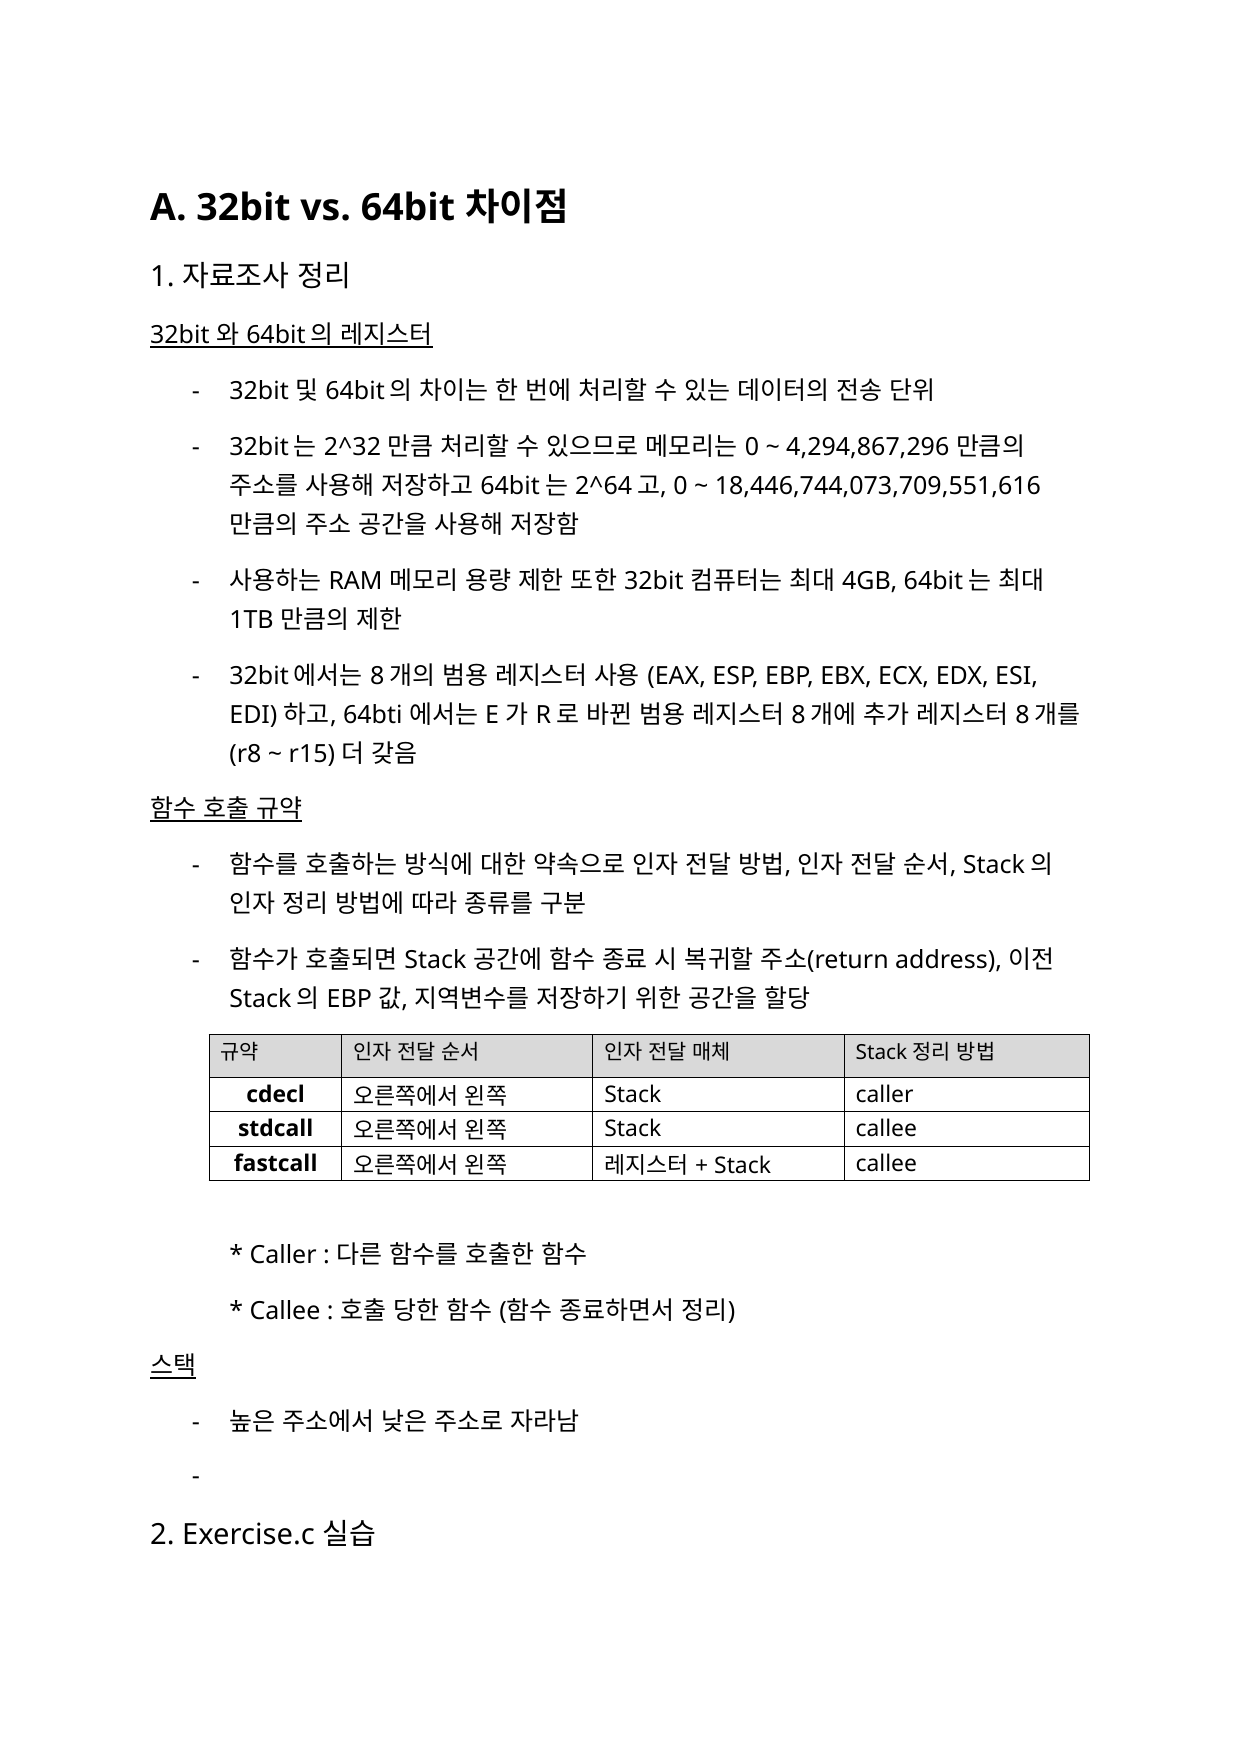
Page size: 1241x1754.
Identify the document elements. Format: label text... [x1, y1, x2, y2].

table_header 규약 [210, 1035, 341, 1077]
table_cell callee [845, 1112, 1089, 1146]
text 스택 [150, 1346, 1090, 1382]
text A. 32bit vs. 64bit 차이점 [150, 177, 1090, 232]
table_cell 오른쪽에서 왼쪽 [342, 1078, 592, 1111]
list * Callee : 호출 당한 함수 (함수 종료하면서 정리) [229, 1290, 1090, 1326]
table_cell callee [845, 1147, 1089, 1180]
list 사용하는 RAM 메모리 용량 제한 또한 32bit 컴퓨터는 최대 4GB, 64bit는 최대 1TB 만큼의 제한 [192, 560, 1090, 636]
table_header Stack 정리 방법 [845, 1035, 1089, 1077]
list 32bit에서는 8개의 범용 레지스터 사용 (EAX, ESP, EBP, EBX, ECX, EDX, ESI, EDI) 하고, 64bti 에서는 E 가 R로 바뀐 범용 레지스터 8개에 추가 레지스터 8개를(r8 ~ r15) 더 갖음 [192, 655, 1090, 769]
table_cell caller [845, 1078, 1089, 1111]
table_cell 레지스터 + Stack [593, 1147, 844, 1180]
table_cell fastcall [210, 1147, 341, 1180]
text 2. Exercise.c 실습 [150, 1511, 1090, 1553]
list 32bit 및 64bit의 차이는 한 번에 처리할 수 있는 데이터의 전송 단위 [192, 371, 1090, 407]
text 함수 호출 규약 [150, 789, 1090, 825]
list 함수가 호출되면 Stack 공간에 함수 종료 시 복귀할 주소(return address), 이전 Stack의 EBP 값, 지역변수를 저장하기 위한 공간을 할당 [192, 939, 1090, 1015]
text 1. 자료조사 정리 [150, 253, 1090, 295]
table_header 인자 전달 순서 [342, 1035, 592, 1077]
table_cell 오른쪽에서 왼쪽 [342, 1147, 592, 1180]
table_cell stdcall [210, 1112, 341, 1146]
table_cell 오른쪽에서 왼쪽 [342, 1112, 592, 1146]
table_cell cdecl [210, 1078, 341, 1111]
list 32bit는 2^32 만큼 처리할 수 있으므로 메모리는 0 ~ 4,294,867,296 만큼의 주소를 사용해 저장하고 64bit는 2^64고, 0 ~ 18,446,744,073,709,551,616 만큼의 주소 공간을 사용해 저장함 [192, 426, 1090, 541]
list 함수를 호출하는 방식에 대한 약속으로 인자 전달 방법, 인자 전달 순서, Stack의 인자 정리 방법에 따라 종류를 구분 [192, 845, 1090, 920]
list * Caller : 다른 함수를 호출한 함수 [229, 1234, 1090, 1271]
table_header 인자 전달 매체 [593, 1035, 844, 1077]
table_cell Stack [593, 1078, 844, 1111]
text 32bit 와 64bit의 레지스터 [150, 315, 1090, 351]
list 높은 주소에서 낮은 주소로 자라남 [192, 1402, 1090, 1438]
table_cell Stack [593, 1112, 844, 1146]
